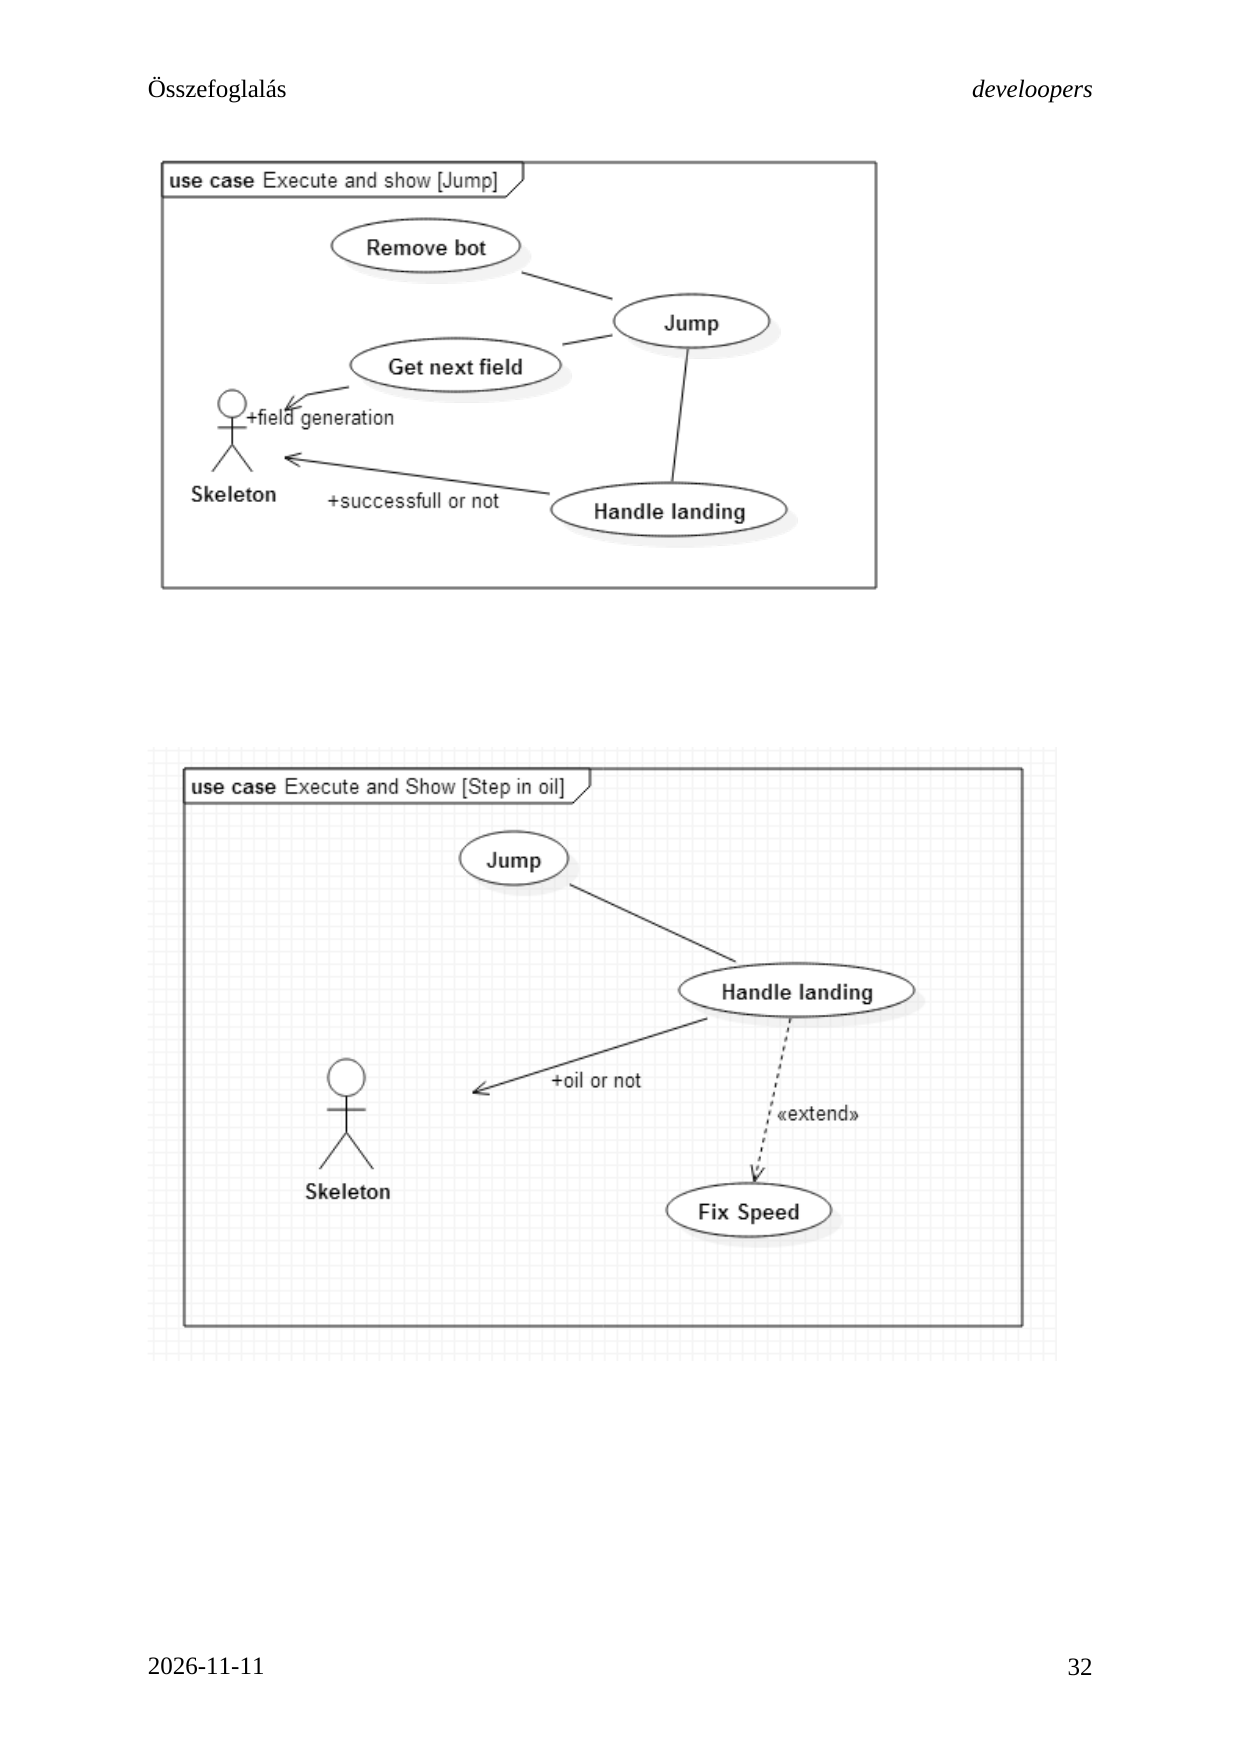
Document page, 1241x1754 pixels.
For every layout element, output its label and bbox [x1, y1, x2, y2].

picture [147, 747, 1057, 1361]
picture [147, 147, 892, 604]
